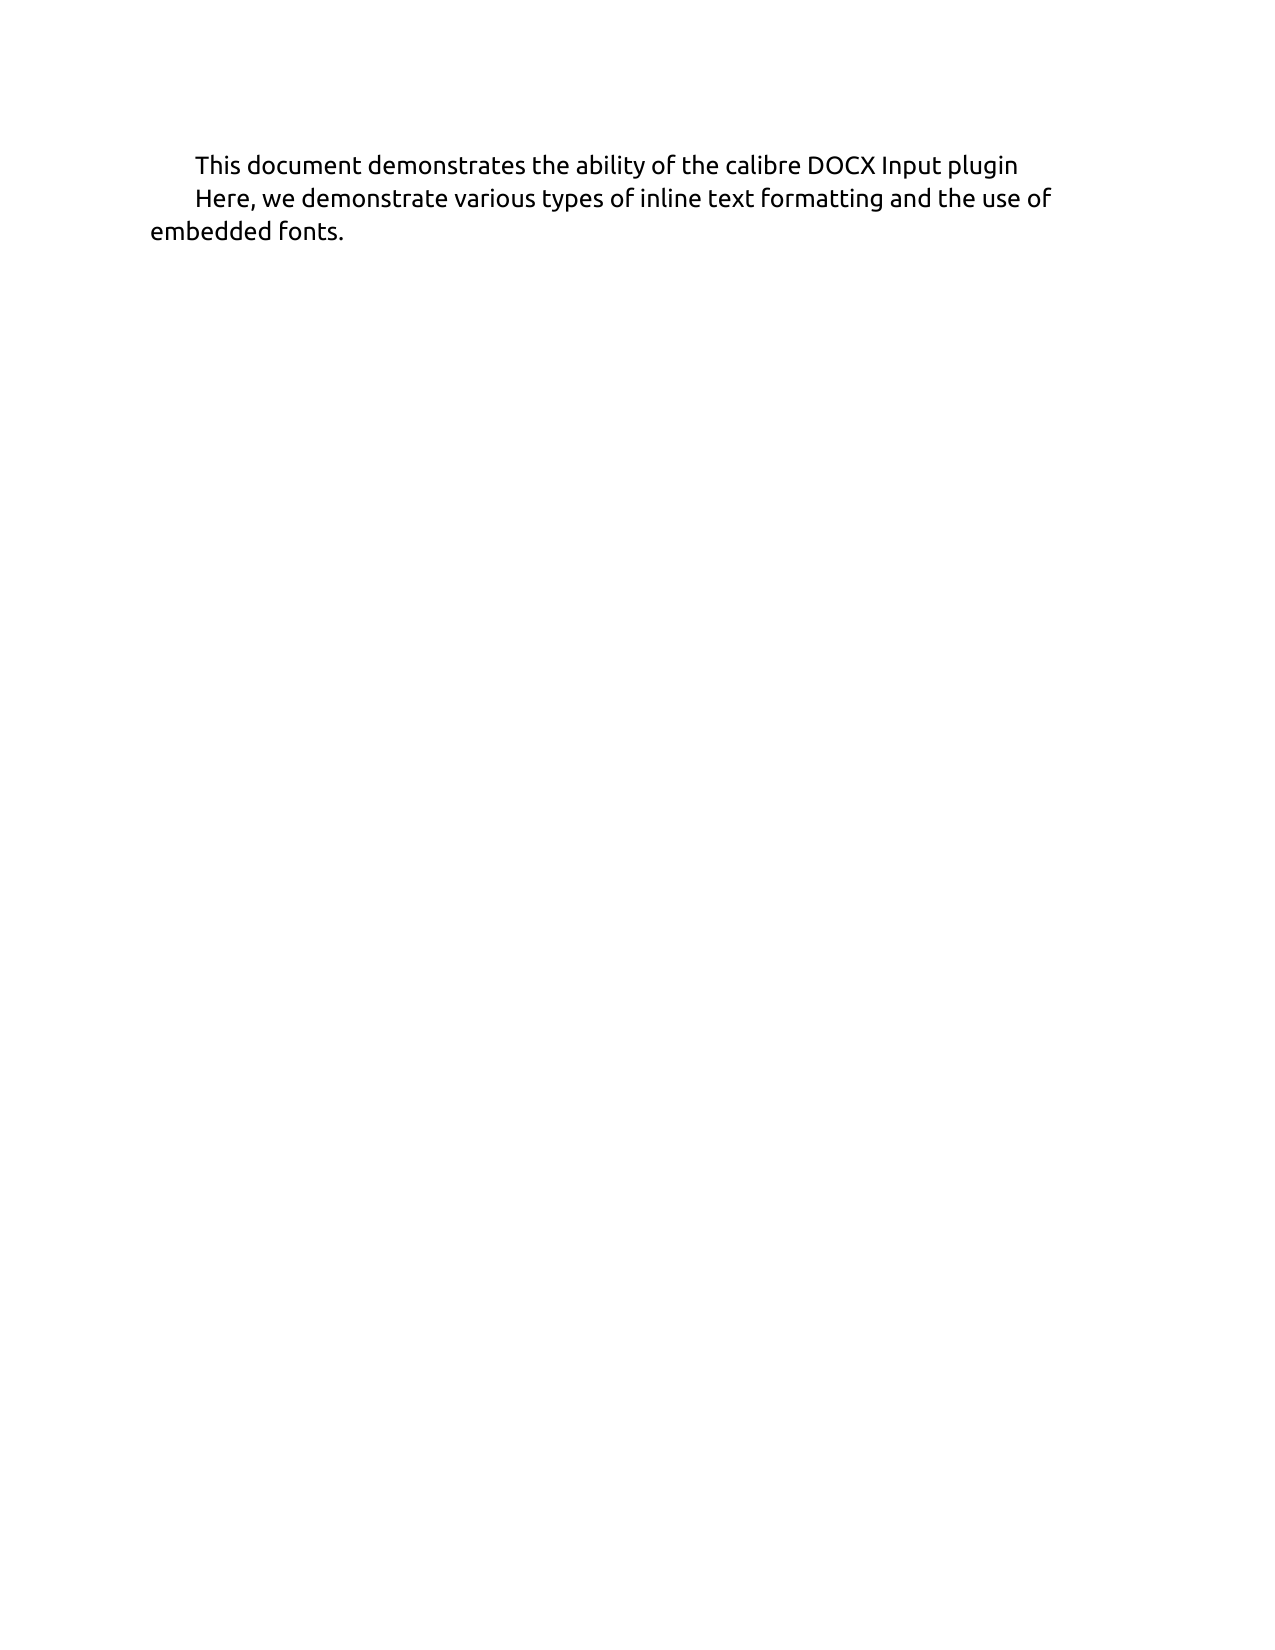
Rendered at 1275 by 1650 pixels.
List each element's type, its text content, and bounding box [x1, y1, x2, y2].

text This document demonstrates the ability of the calibre DOCX Input plugin [150, 150, 1125, 179]
text Here, we demonstrate various types of inline text formatting and the use of embedded fonts. [150, 183, 1125, 245]
